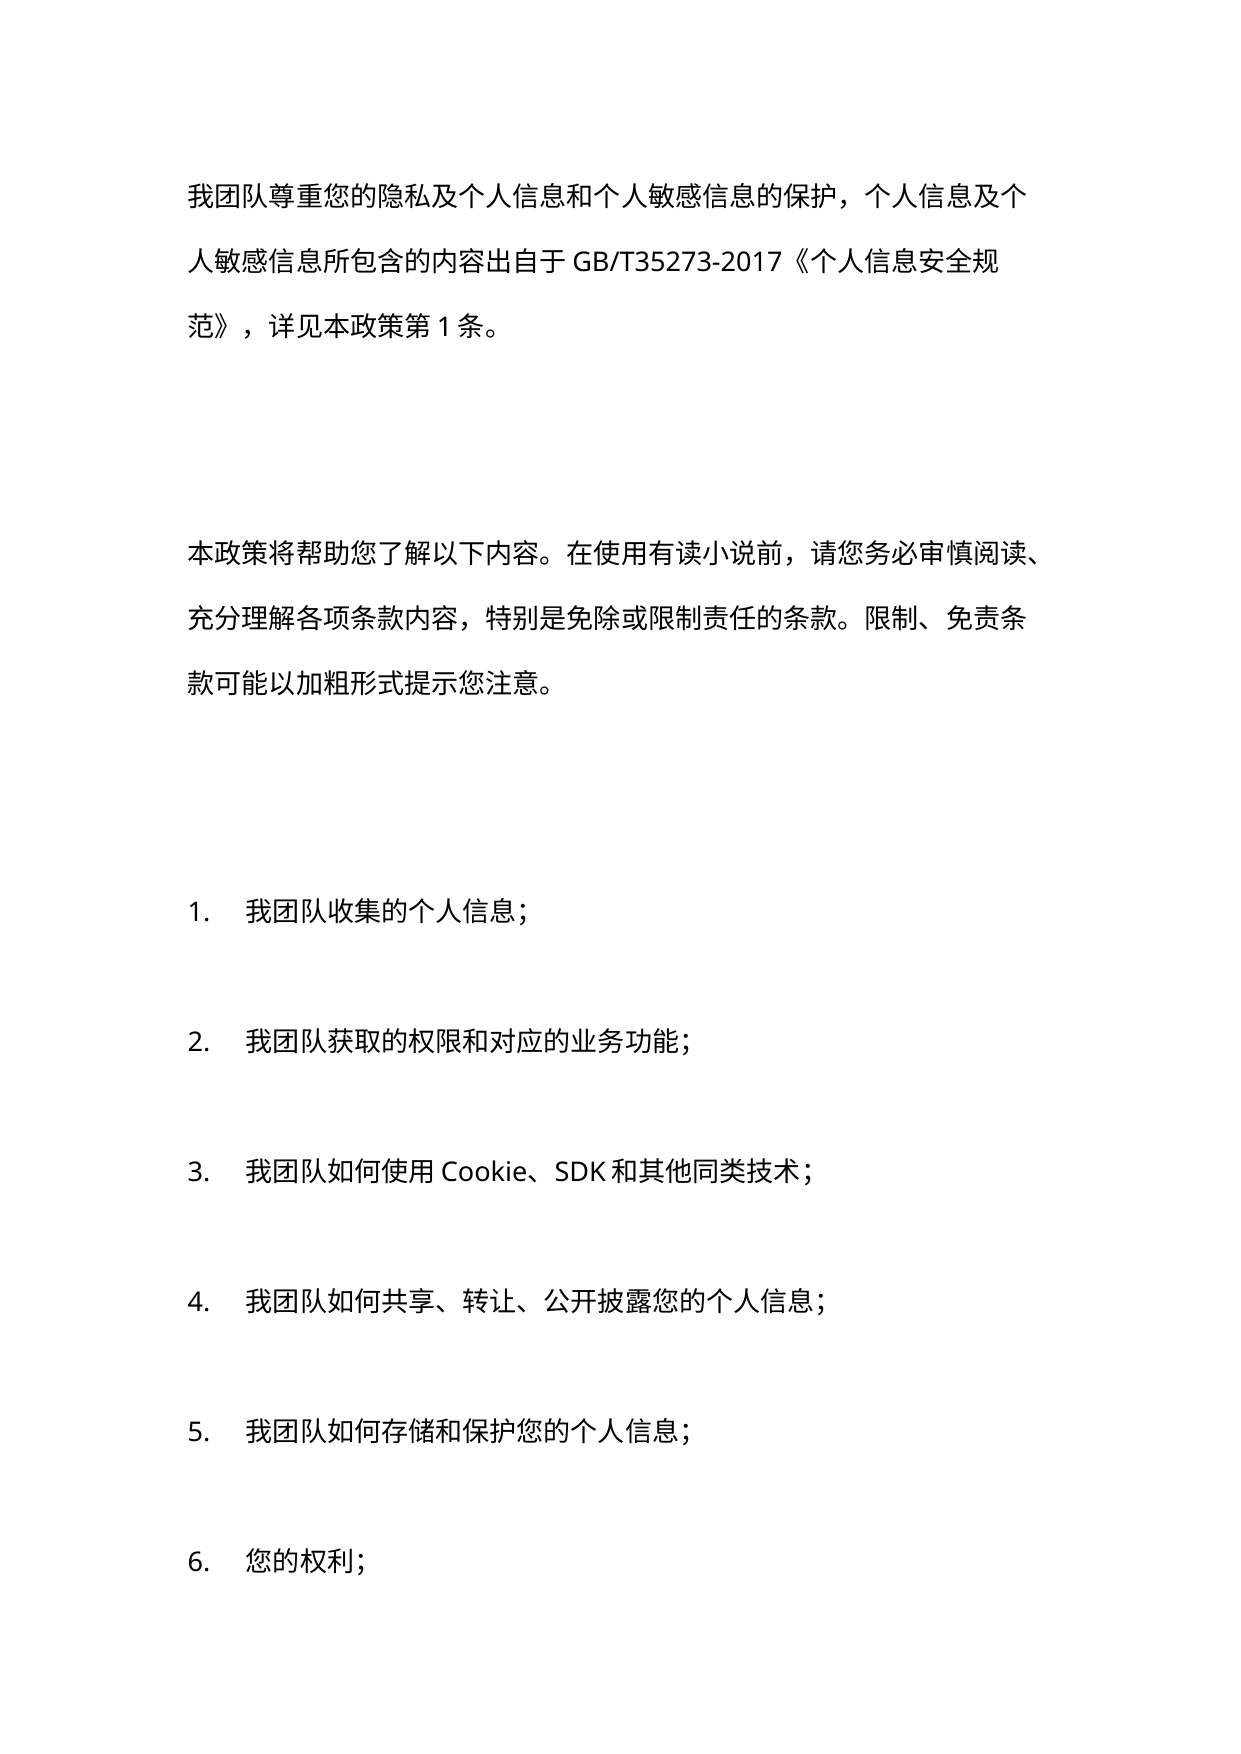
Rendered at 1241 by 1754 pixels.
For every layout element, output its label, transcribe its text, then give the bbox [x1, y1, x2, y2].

text 1. 我团队收集的个人信息； [187, 877, 1053, 942]
text 本政策将帮助您了解以下内容。在使用有读小说前，请您务必审慎阅读、充分理解各项条款内容，特别是免除或限制责任的条款。限制、免责条款可能以加粗形式提示您注意。 [187, 519, 1053, 714]
text 3. 我团队如何使用Cookie、SDK和其他同类技术； [187, 1137, 1053, 1202]
text 我团队尊重您的隐私及个人信息和个人敏感信息的保护，个人信息及个人敏感信息所包含的内容出自于GB/T35273-2017《个人信息安全规范》，详见本政策第1条。 [187, 162, 1053, 357]
text 6. 您的权利； [187, 1527, 1053, 1592]
text 2. 我团队获取的权限和对应的业务功能； [187, 1007, 1053, 1072]
text 5. 我团队如何存储和保护您的个人信息； [187, 1397, 1053, 1462]
text 4. 我团队如何共享、转让、公开披露您的个人信息； [187, 1267, 1053, 1332]
